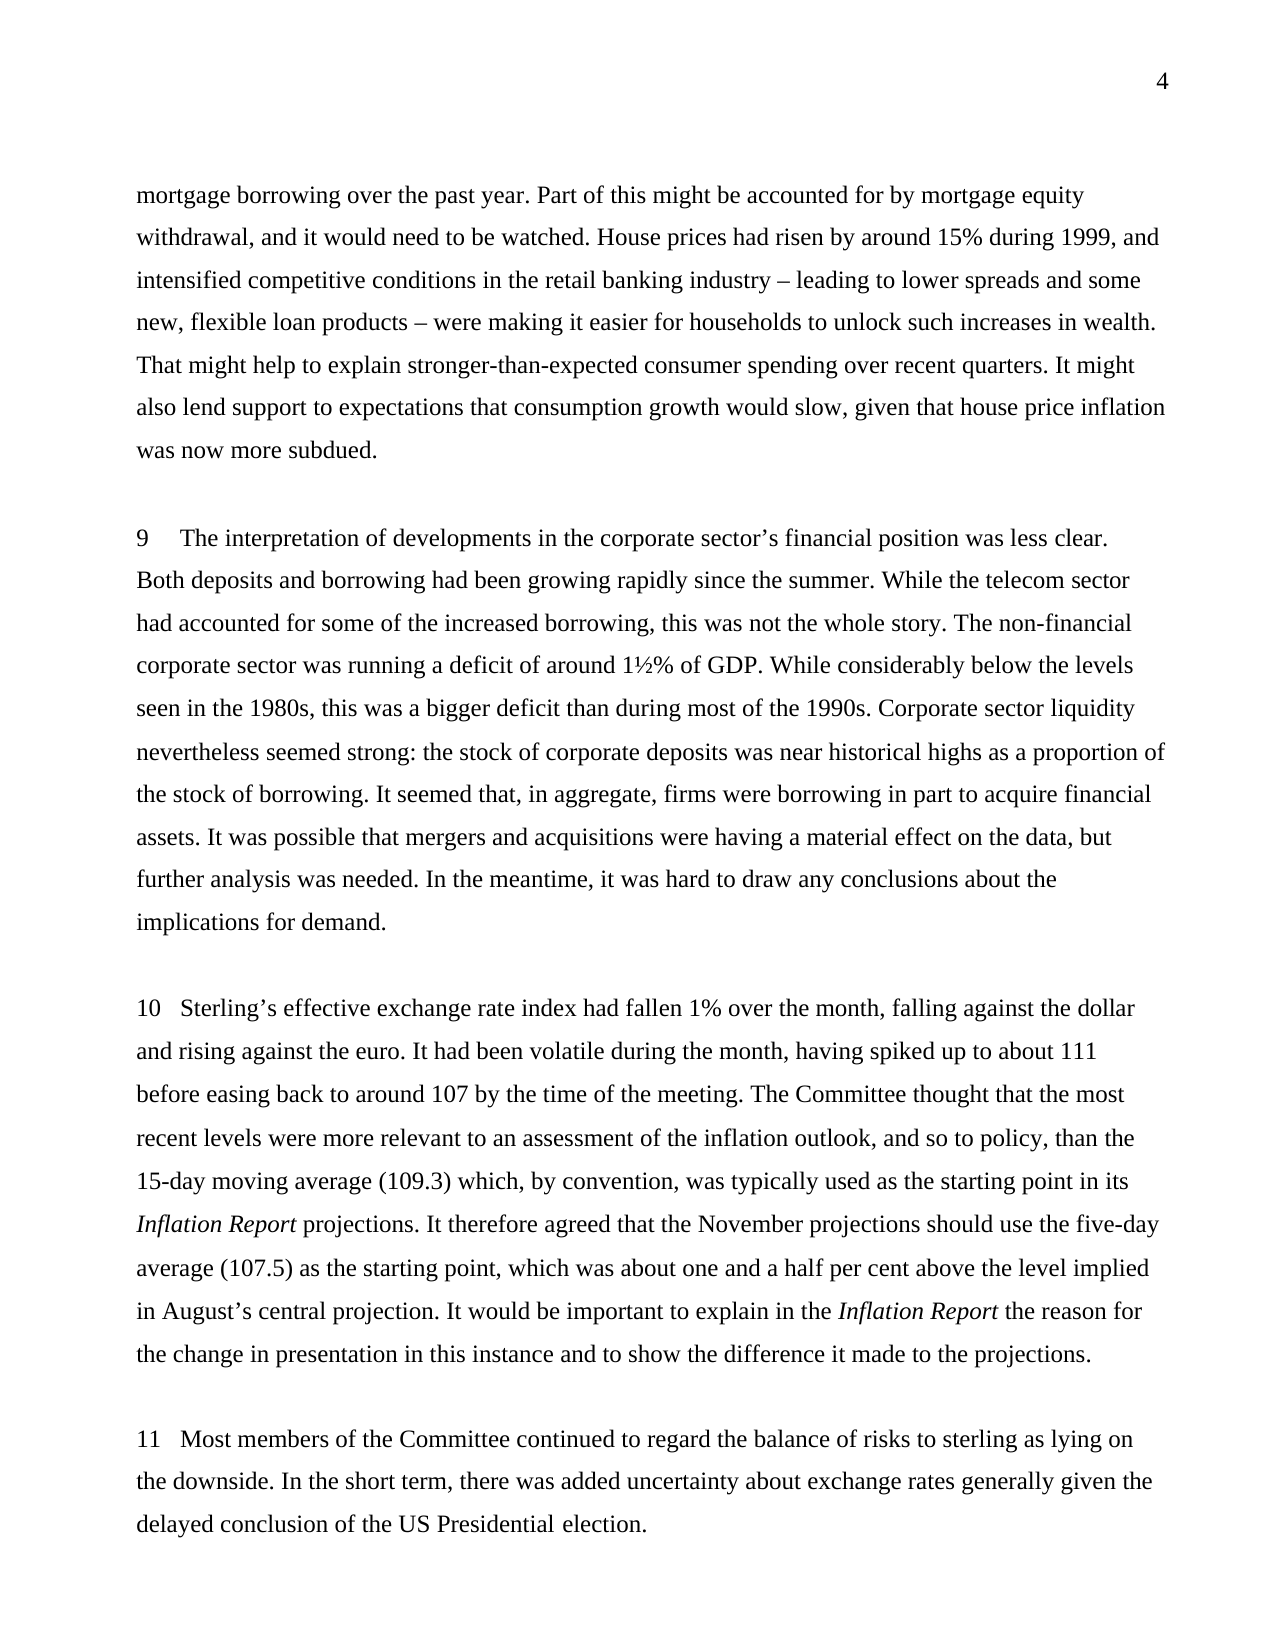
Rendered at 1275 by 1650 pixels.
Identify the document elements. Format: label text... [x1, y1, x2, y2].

text Inflation Report projections. It therefore agreed that the November projections should use the five-day average (107.5) as the starting point, which was about one and a half per cent above the level implied in August’s central projection. It would be important to explain in the Inflation Report the reason for the change in presentation in this instance and to show the difference it made to the projections. [136, 1209, 1164, 1368]
text mortgage borrowing over the past year. Part of this might be accounted for by mortgage equity withdrawal, and it would need to be watched. House prices had risen by around 15% during 1999, and intensified competitive conditions in the retail banking industry – leading to lower spreads and some new, flexible loan products – were making it easier for households to unlock such increases in wealth. That might help to explain stronger-than-expected consumer spending over recent quarters. It might also lend support to expectations that consumption growth would slow, given that house price inflation was now more subdued. [136, 180, 1168, 463]
list The interpretation of developments in the corporate sector’s financial position was less clear. Both deposits and borrowing had been growing rapidly since the summer. While the telecom sector had accounted for some of the increased borrowing, this was not the whole story. The non-financial corporate sector was running a deficit of around 1½% of GDP. While considerably below the levels seen in the 1980s, this was a bigger deficit than during most of the 1990s. Corporate sector liquidity [136, 523, 1144, 722]
text nevertheless seemed strong: the stock of corporate deposits was near historical highs as a proportion of the stock of borrowing. It seemed that, in aggregate, firms were borrowing in part to acquire financial assets. It was possible that mergers and acquisitions were having a material effect on the data, but further analysis was needed. In the meantime, it was hard to draw any conclusions about the implications for demand. [136, 737, 1168, 936]
list Sterling’s effective exchange rate index had fallen 1% over the month, falling against the dollar and rising against the euro. It had been volatile during the month, having spiked up to about 111 before easing back to around 107 by the time of the meeting. The Committee thought that the most recent levels were more relevant to an assessment of the inflation outlook, and so to policy, than the 15-day moving average (109.3) which, by convention, was typically used as the starting point in its [136, 993, 1134, 1195]
list Most members of the Committee continued to regard the balance of risks to sterling as lying on the downside. In the short term, there was added uncertainty about exchange rates generally given the delayed conclusion of the US Presidential election. [136, 1424, 1156, 1538]
